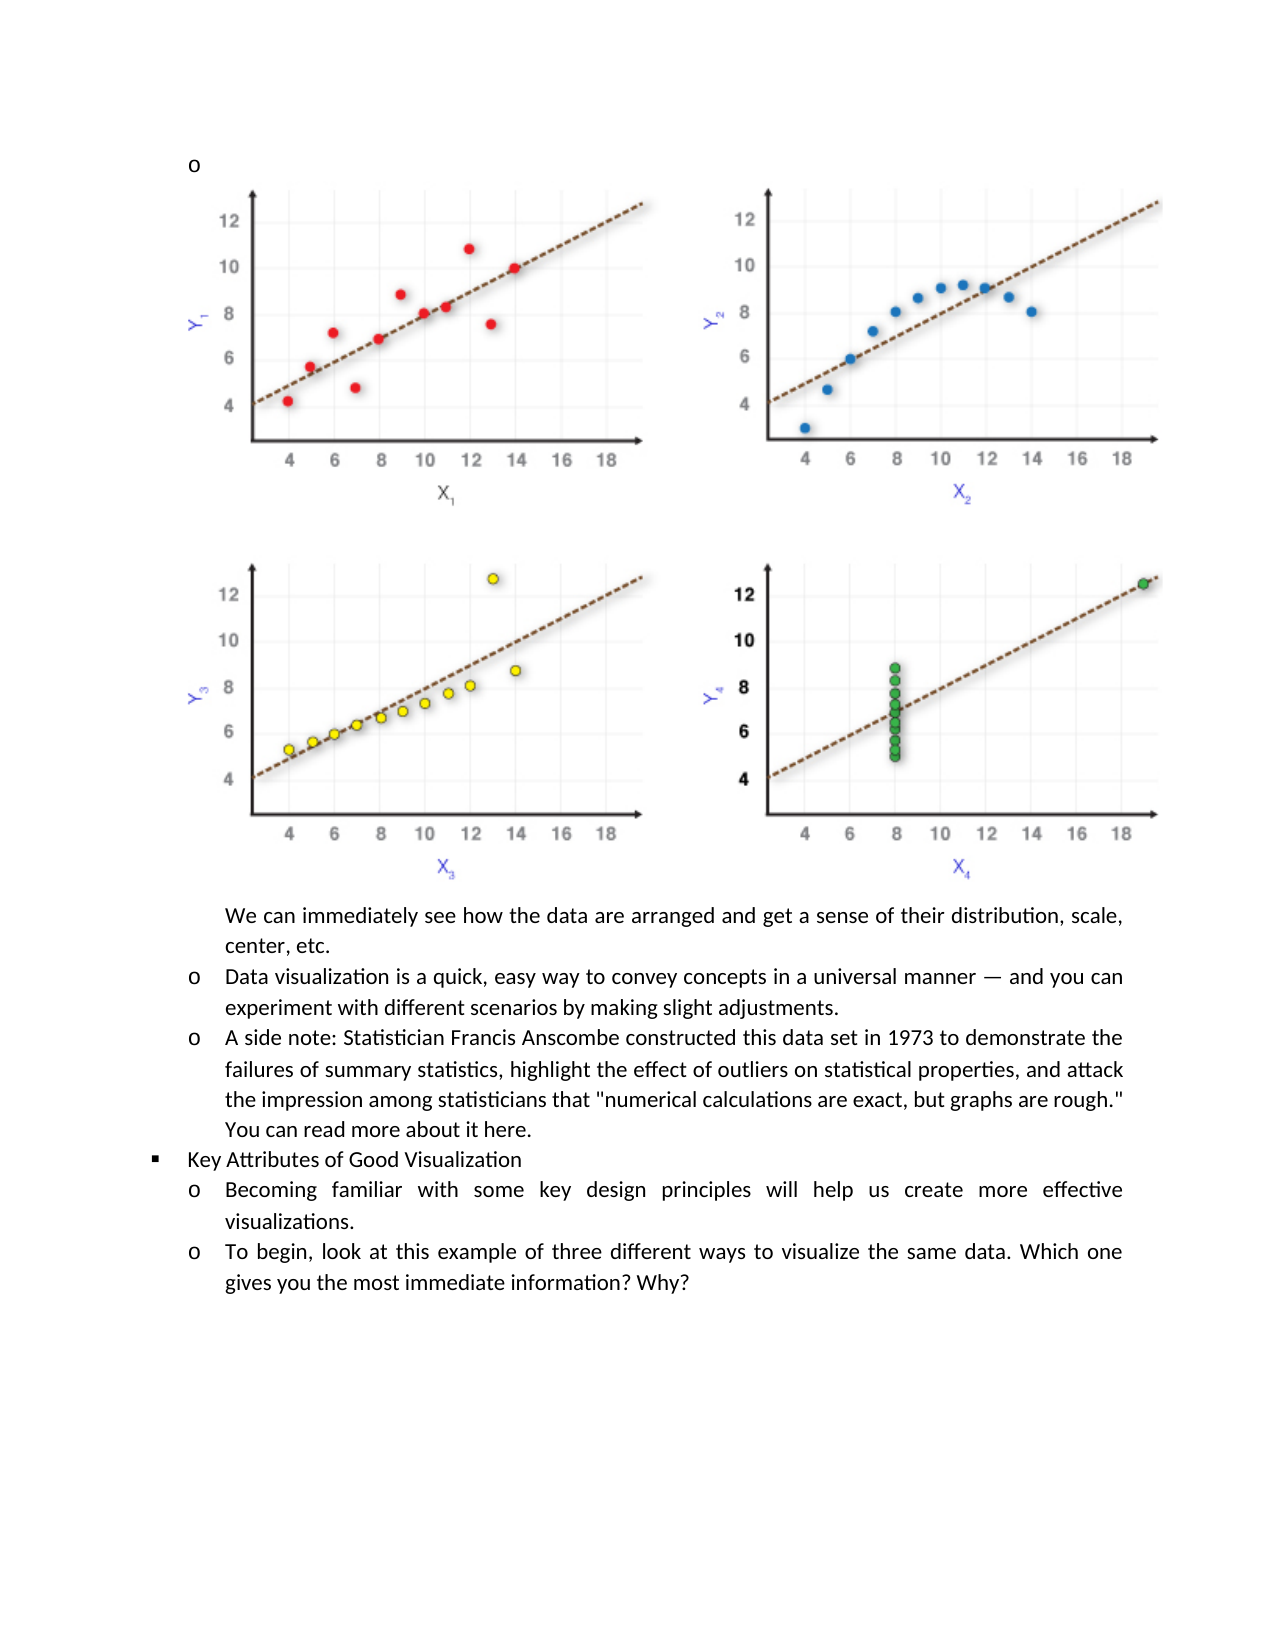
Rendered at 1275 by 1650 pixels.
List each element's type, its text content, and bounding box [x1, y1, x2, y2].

picture [187, 181, 1163, 900]
list Data visualization is a quick, easy way to convey concepts in a universal manner — and you can experiment with different scenarios by making slight adjustments. [187, 962, 1125, 1021]
list Key Attributes of Good Visualization [150, 1145, 1125, 1173]
list To begin, look at this example of three different ways to visualize the same data. Which one gives you the most immediate information? Why? [187, 1237, 1125, 1296]
list We can immediately see how the data are arranged and get a sense of their distribution, scale, center, etc. [187, 150, 1125, 181]
list We can immediately see how the data are arranged and get a sense of their distribution, scale, center, etc. [187, 900, 1125, 959]
list A side note: Statistician Francis Anscombe constructed this data set in 1973 to demonstrate the failures of summary statistics, highlight the effect of outliers on statistical properties, and attack the impression among statisticians that "numerical calculations are exact, but graphs are rough." You can read more about it here. [187, 1023, 1125, 1143]
list Becoming familiar with some key design principles will help us create more effective visualizations. [187, 1176, 1125, 1235]
